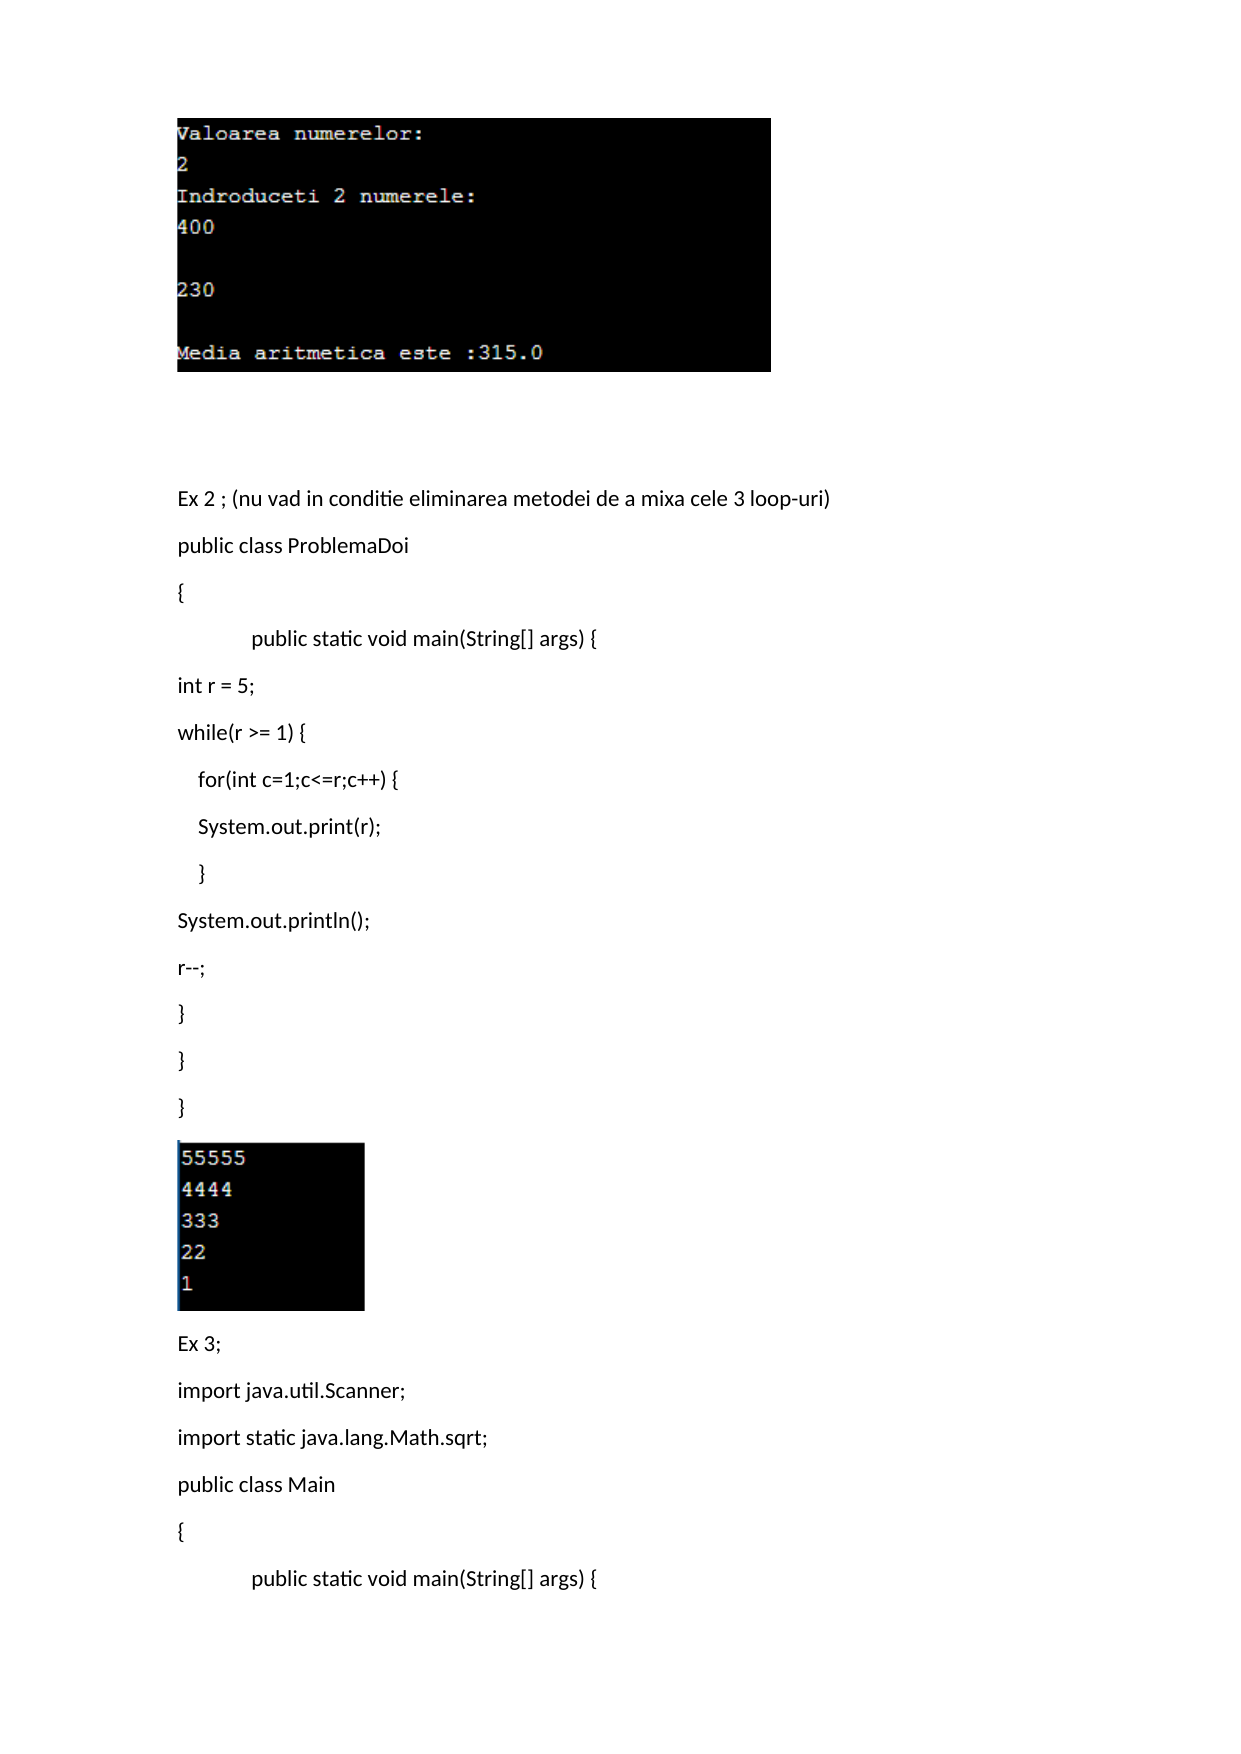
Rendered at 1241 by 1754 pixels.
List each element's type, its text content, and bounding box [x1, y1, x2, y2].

text int r = 5; [177, 671, 1152, 699]
text System.out.println(); [177, 906, 1152, 934]
text import static java.lang.Math.sqrt; [177, 1423, 1152, 1451]
text public class ProblemaDoi [177, 531, 1152, 559]
text { [177, 1517, 1152, 1545]
text } [177, 859, 1152, 887]
picture [177, 118, 771, 372]
text public class Main [177, 1470, 1152, 1498]
text System.out.print(r); [177, 812, 1152, 840]
text import java.util.Scanner; [177, 1376, 1152, 1404]
text { [177, 578, 1152, 606]
text public static void main(String[] args) { [177, 624, 1152, 652]
text for(int c=1;c<=r;c++) { [177, 765, 1152, 793]
text } [177, 1046, 1152, 1074]
text while(r >= 1) { [177, 718, 1152, 746]
text } [177, 1093, 1152, 1121]
text Ex 3; [177, 1329, 1152, 1357]
text public static void main(String[] args) { [177, 1564, 1152, 1592]
picture [177, 1140, 365, 1311]
text } [177, 999, 1152, 1027]
text Ex 2 ; (nu vad in conditie eliminarea metodei de a mixa cele 3 loop-uri) [177, 484, 1152, 512]
text r--; [177, 953, 1152, 981]
